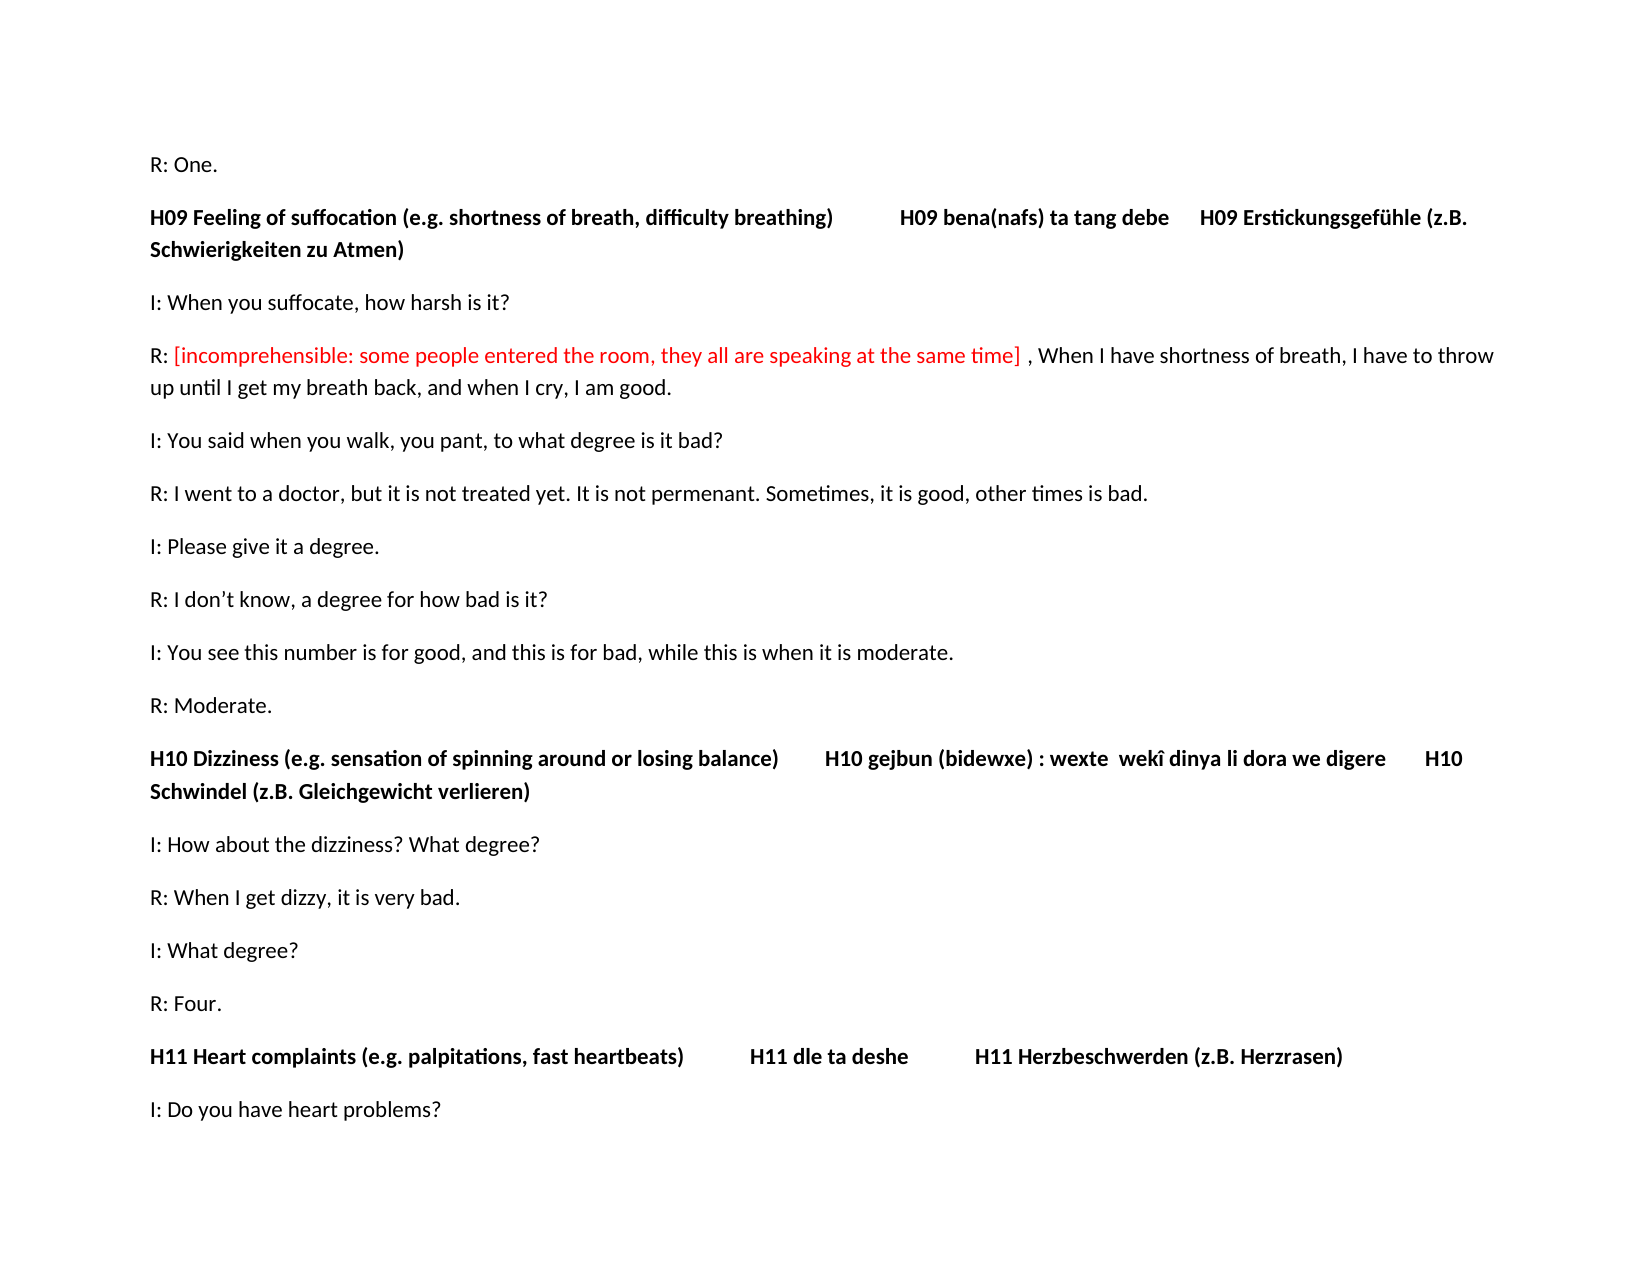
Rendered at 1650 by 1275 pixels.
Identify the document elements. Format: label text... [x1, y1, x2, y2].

text I: You see this number is for good, and this is for bad, while this is when it is moderate. [150, 638, 1500, 667]
text I: What degree? [150, 936, 1500, 964]
text R: [incomprehensible: some people entered the room, they all are speaking at the same time] , When I have shortness of breath, I have to throw up until I get my breath back, and when I cry, I am good. [150, 341, 1500, 401]
text R: I don’t know, a degree for how bad is it? [150, 586, 1500, 613]
text R: I went to a doctor, but it is not treated yet. It is not permenant. Sometimes, it is good, other times is bad. [150, 479, 1500, 507]
text H09 Feeling of suffocation (e.g. shortness of breath, difficulty breathing) H09 bena(nafs) ta tang debe H09 Erstickungsgefühle (z.B. Schwierigkeiten zu Atmen) [150, 203, 1500, 263]
text H10 Dizziness (e.g. sensation of spinning around or losing balance) H10 gejbun (bidewxe) : wexte wekî dinya li dora we digere H10 Schwindel (z.B. Gleichgewicht verlieren) [150, 744, 1500, 805]
text I: Do you have heart problems? [150, 1095, 1500, 1123]
text R: When I get dizzy, it is very bad. [150, 883, 1500, 911]
text I: You said when you walk, you pant, to what degree is it bad? [150, 426, 1500, 454]
text I: How about the dizziness? What degree? [150, 830, 1500, 858]
text H11 Heart complaints (e.g. palpitations, fast heartbeats) H11 dle ta deshe H11 Herzbeschwerden (z.B. Herzrasen) [150, 1042, 1500, 1070]
text I: When you suffocate, how harsh is it? [150, 288, 1500, 316]
text R: Four. [150, 989, 1500, 1017]
text R: One. [150, 150, 1500, 178]
text I: Please give it a degree. [150, 532, 1500, 561]
text R: Moderate. [150, 692, 1500, 719]
